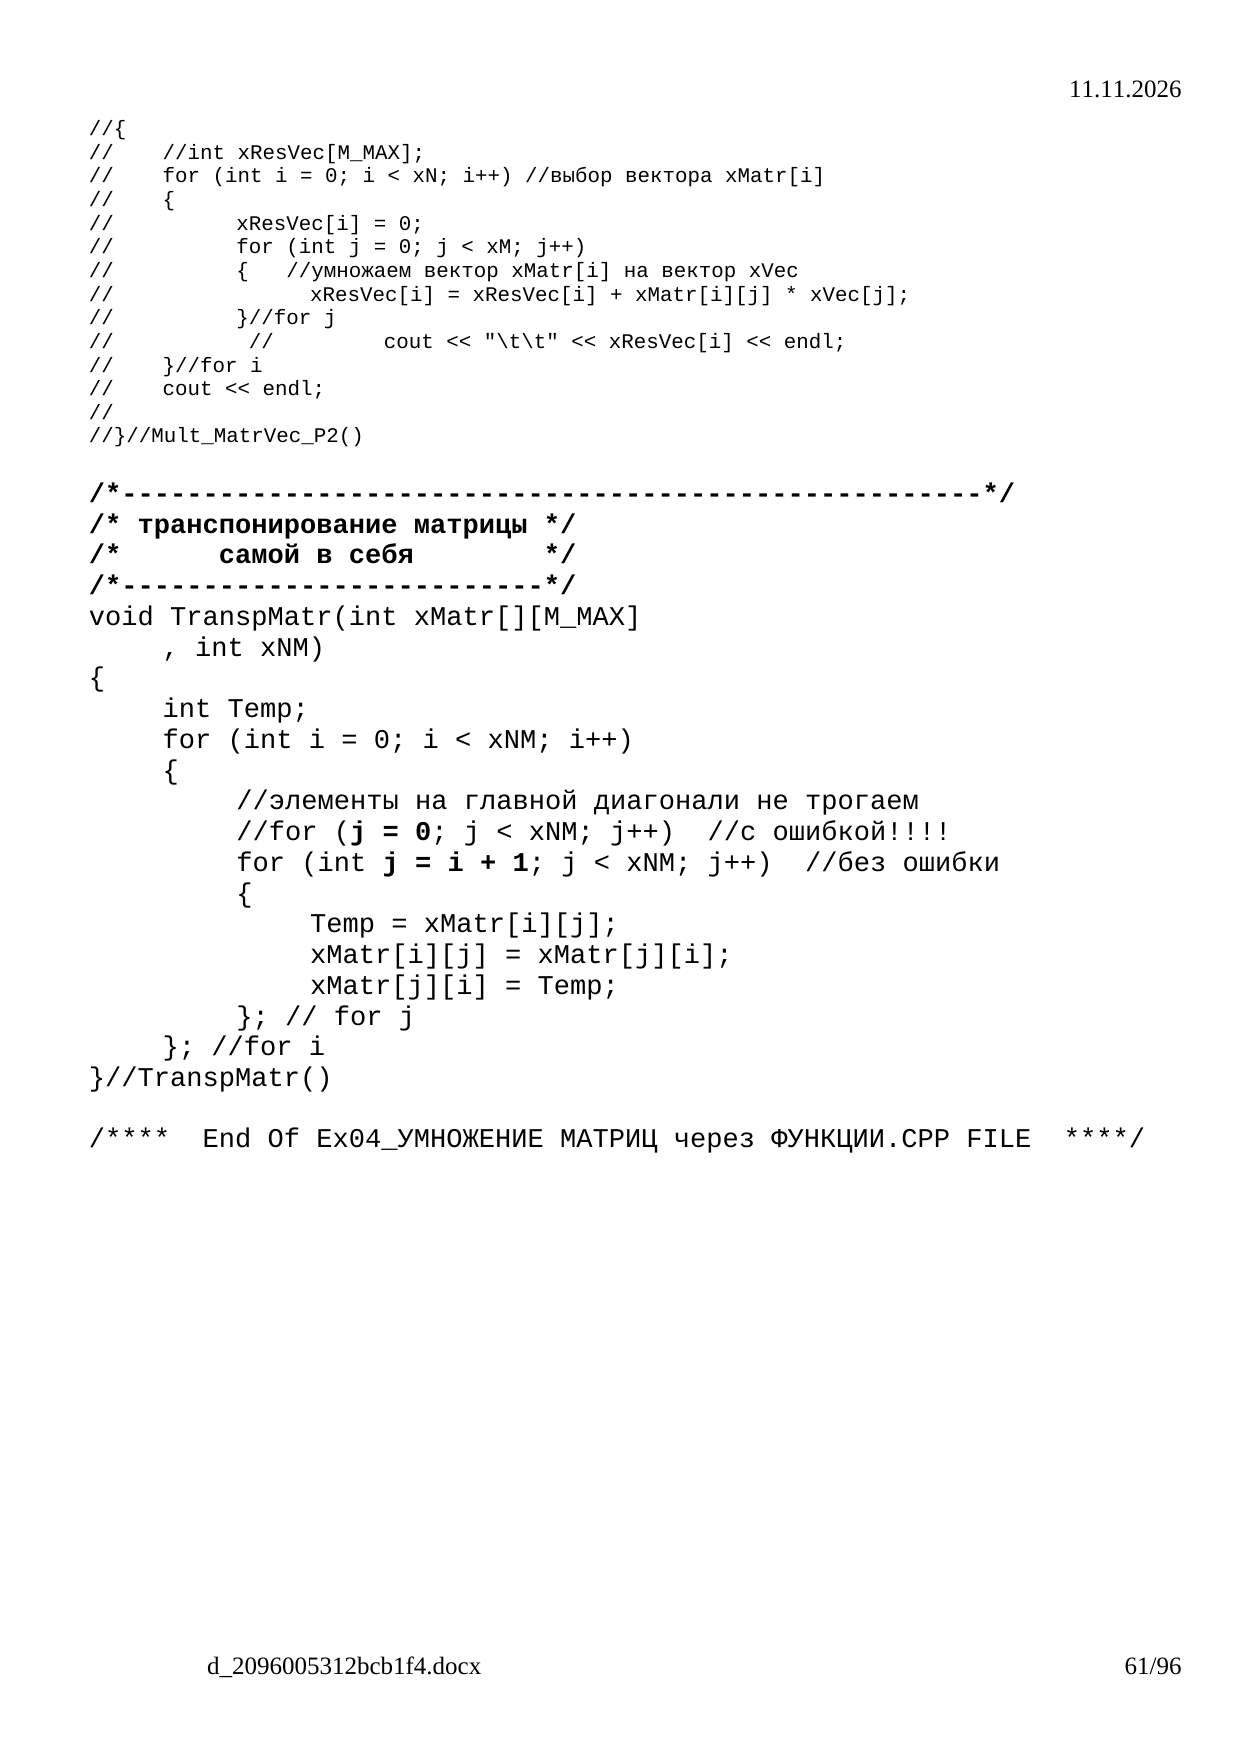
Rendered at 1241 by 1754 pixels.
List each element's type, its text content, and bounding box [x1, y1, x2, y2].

text // for (int j = 0; j < xM; j++) [89, 236, 1181, 260]
text /* самой в себя */ [89, 541, 1181, 572]
text // //int xResVec[M_MAX]; [89, 142, 1181, 165]
text { [89, 879, 1181, 910]
text //{ [89, 118, 1181, 142]
text /**** End Of Ex04_УМНОЖЕНИЕ МАТРИЦ через ФУНКЦИИ.CPP FILE ****/ [89, 1125, 1181, 1156]
text /*-----------------------------------------------------*/ [89, 480, 1181, 511]
text xMatr[i][j] = xMatr[j][i]; [89, 941, 1181, 972]
text // // cout << "\t\t" << xResVec[i] << endl; [89, 331, 1181, 354]
text { [89, 664, 1181, 695]
text }; // for j [89, 1002, 1181, 1033]
text }//TranspMatr() [89, 1064, 1181, 1094]
text // }//for j [89, 307, 1181, 331]
text //элементы на главной диагонали не трогаем [89, 787, 1181, 818]
text xMatr[j][i] = Temp; [89, 972, 1181, 1002]
text //}//Mult_MatrVec_P2() [89, 426, 1181, 449]
text // }//for i [89, 354, 1181, 378]
text // xResVec[i] = 0; [89, 213, 1181, 236]
text , int xNM) [89, 633, 1181, 664]
text /* транспонирование матрицы */ [89, 511, 1181, 541]
text // { //умножаем вектор xMatr[i] на вектор xVec [89, 260, 1181, 284]
text void TranspMatr(int xMatr[][M_MAX] [89, 603, 1181, 633]
text for (int j = i + 1; j < xNM; j++) //без ошибки [89, 849, 1181, 879]
text }; //for i [89, 1033, 1181, 1064]
text // cout << endl; [89, 378, 1181, 402]
text // xResVec[i] = xResVec[i] + xMatr[i][j] * xVec[j]; [89, 284, 1181, 307]
text // { [89, 189, 1181, 213]
text Temp = xMatr[i][j]; [89, 910, 1181, 941]
text // for (int i = 0; i < xN; i++) //выбор вектора xMatr[i] [89, 165, 1181, 189]
text { [89, 756, 1181, 787]
text // [89, 402, 1181, 426]
text for (int i = 0; i < xNM; i++) [89, 726, 1181, 756]
text //for (j = 0; j < xNM; j++) //с ошибкой!!!! [89, 818, 1181, 849]
text /*--------------------------*/ [89, 572, 1181, 603]
text int Temp; [89, 695, 1181, 726]
